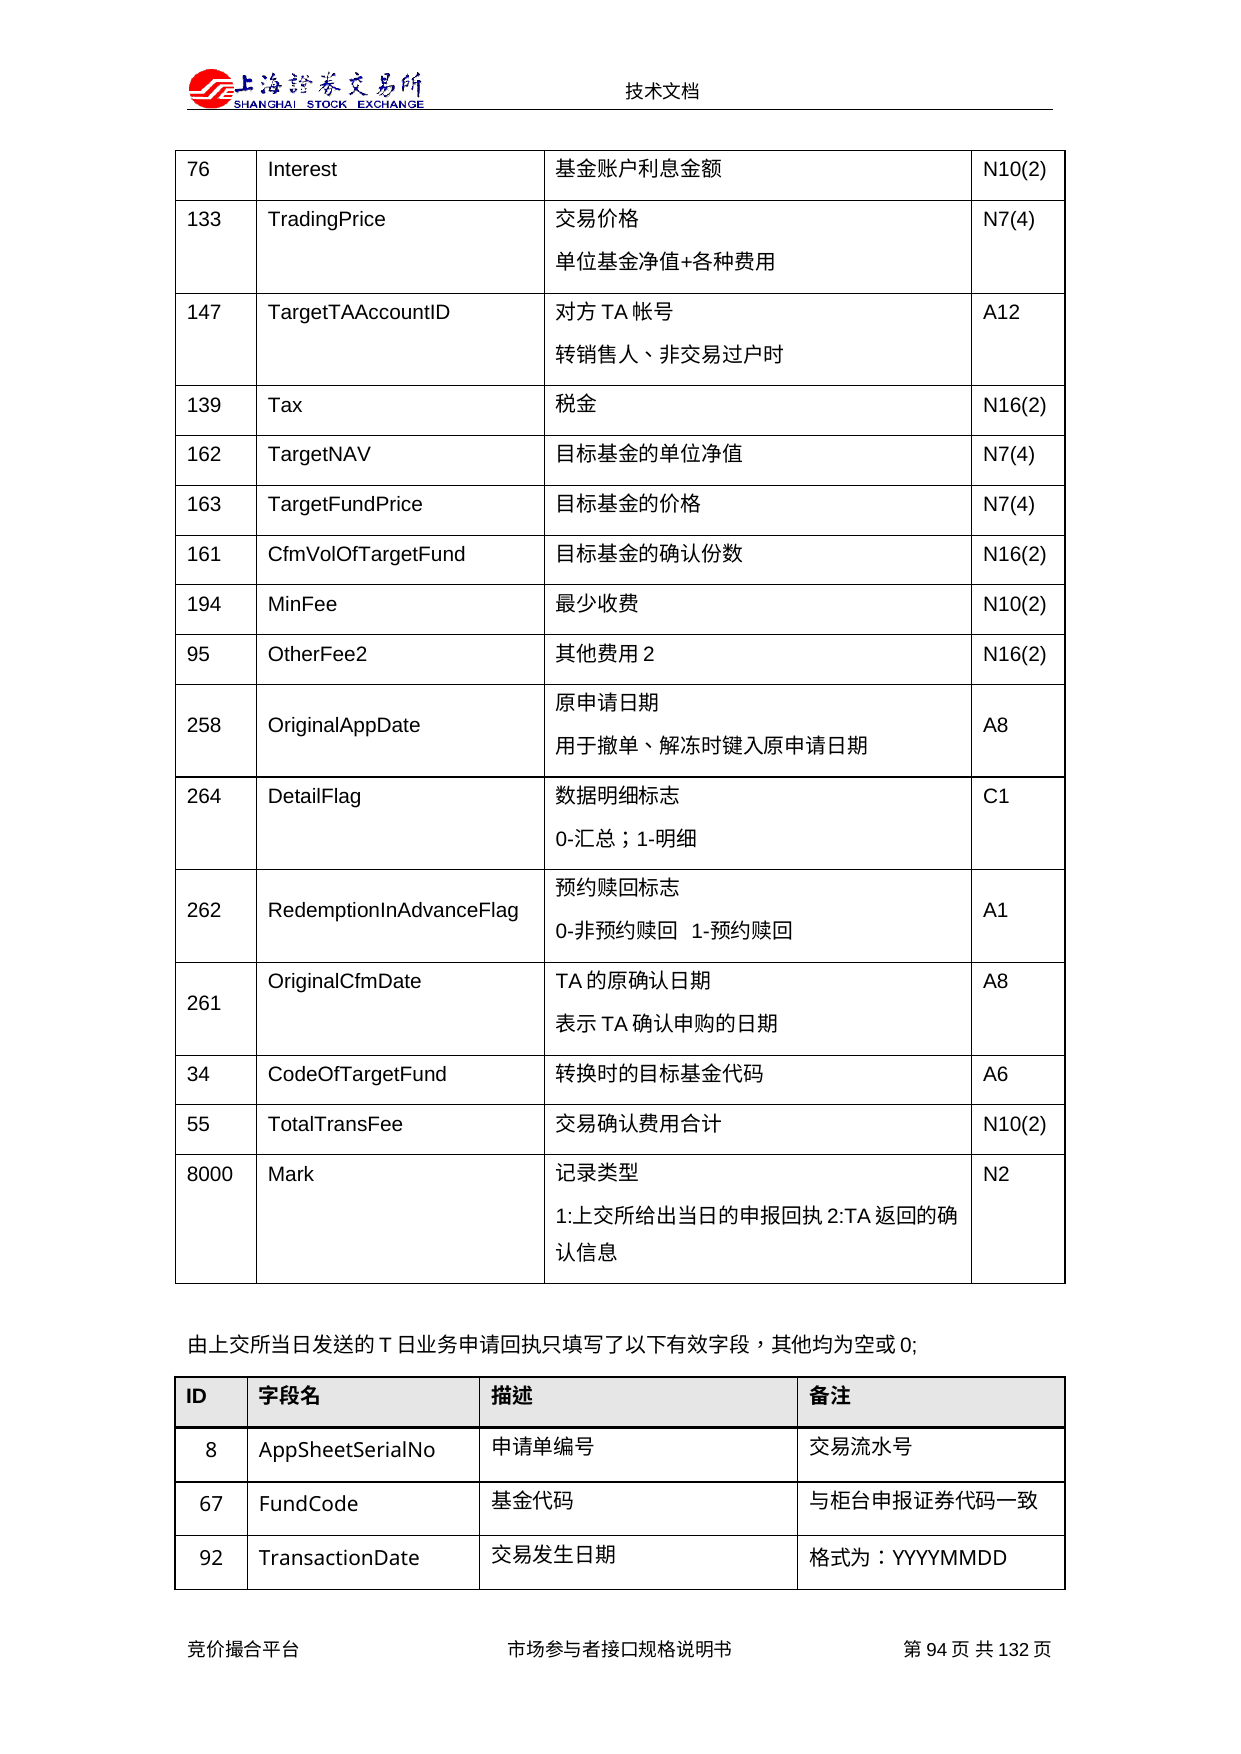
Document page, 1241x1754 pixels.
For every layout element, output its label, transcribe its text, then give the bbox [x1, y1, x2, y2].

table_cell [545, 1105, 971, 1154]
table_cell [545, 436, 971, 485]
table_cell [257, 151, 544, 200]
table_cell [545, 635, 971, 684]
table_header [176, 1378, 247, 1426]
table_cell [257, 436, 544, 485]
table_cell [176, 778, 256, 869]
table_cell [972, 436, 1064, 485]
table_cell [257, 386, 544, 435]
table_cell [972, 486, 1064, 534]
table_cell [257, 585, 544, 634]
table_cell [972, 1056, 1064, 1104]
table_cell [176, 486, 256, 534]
text 由上交所当日发送的T日业务申请回执只填写了以下有效字段，其他均为空或0; [187, 1333, 1053, 1357]
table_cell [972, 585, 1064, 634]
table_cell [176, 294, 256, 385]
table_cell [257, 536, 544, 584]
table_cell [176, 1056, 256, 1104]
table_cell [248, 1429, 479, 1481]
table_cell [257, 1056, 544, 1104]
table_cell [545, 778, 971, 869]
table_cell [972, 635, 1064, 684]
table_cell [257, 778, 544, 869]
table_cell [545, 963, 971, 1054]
picture [187, 69, 424, 109]
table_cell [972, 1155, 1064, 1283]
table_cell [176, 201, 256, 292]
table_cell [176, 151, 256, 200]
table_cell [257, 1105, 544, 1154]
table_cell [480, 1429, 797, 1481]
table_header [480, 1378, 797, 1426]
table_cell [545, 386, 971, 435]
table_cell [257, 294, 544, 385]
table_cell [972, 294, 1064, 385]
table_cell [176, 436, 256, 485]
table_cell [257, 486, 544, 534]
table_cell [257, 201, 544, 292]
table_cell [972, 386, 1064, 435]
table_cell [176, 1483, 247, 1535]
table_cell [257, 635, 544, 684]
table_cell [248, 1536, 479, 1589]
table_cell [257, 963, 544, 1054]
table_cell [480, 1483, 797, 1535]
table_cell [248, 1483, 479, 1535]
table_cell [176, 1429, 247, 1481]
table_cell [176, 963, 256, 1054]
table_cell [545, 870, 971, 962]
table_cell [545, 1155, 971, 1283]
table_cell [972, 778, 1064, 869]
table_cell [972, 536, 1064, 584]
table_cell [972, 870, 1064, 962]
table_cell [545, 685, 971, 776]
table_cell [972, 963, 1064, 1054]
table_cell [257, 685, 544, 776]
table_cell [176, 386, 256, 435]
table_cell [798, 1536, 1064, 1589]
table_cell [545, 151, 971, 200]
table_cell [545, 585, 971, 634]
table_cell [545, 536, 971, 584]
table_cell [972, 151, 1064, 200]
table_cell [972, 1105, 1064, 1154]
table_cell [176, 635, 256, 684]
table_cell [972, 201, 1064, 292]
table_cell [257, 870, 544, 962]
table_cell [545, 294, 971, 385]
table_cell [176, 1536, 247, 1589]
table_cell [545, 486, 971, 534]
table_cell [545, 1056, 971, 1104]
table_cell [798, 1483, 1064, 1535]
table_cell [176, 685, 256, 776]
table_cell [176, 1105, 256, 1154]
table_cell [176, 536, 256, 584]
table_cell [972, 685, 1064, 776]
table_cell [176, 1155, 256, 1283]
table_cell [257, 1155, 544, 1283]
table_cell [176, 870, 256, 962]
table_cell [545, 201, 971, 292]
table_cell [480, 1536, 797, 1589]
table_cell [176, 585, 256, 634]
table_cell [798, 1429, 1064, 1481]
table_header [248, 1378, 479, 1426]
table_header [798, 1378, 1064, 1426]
